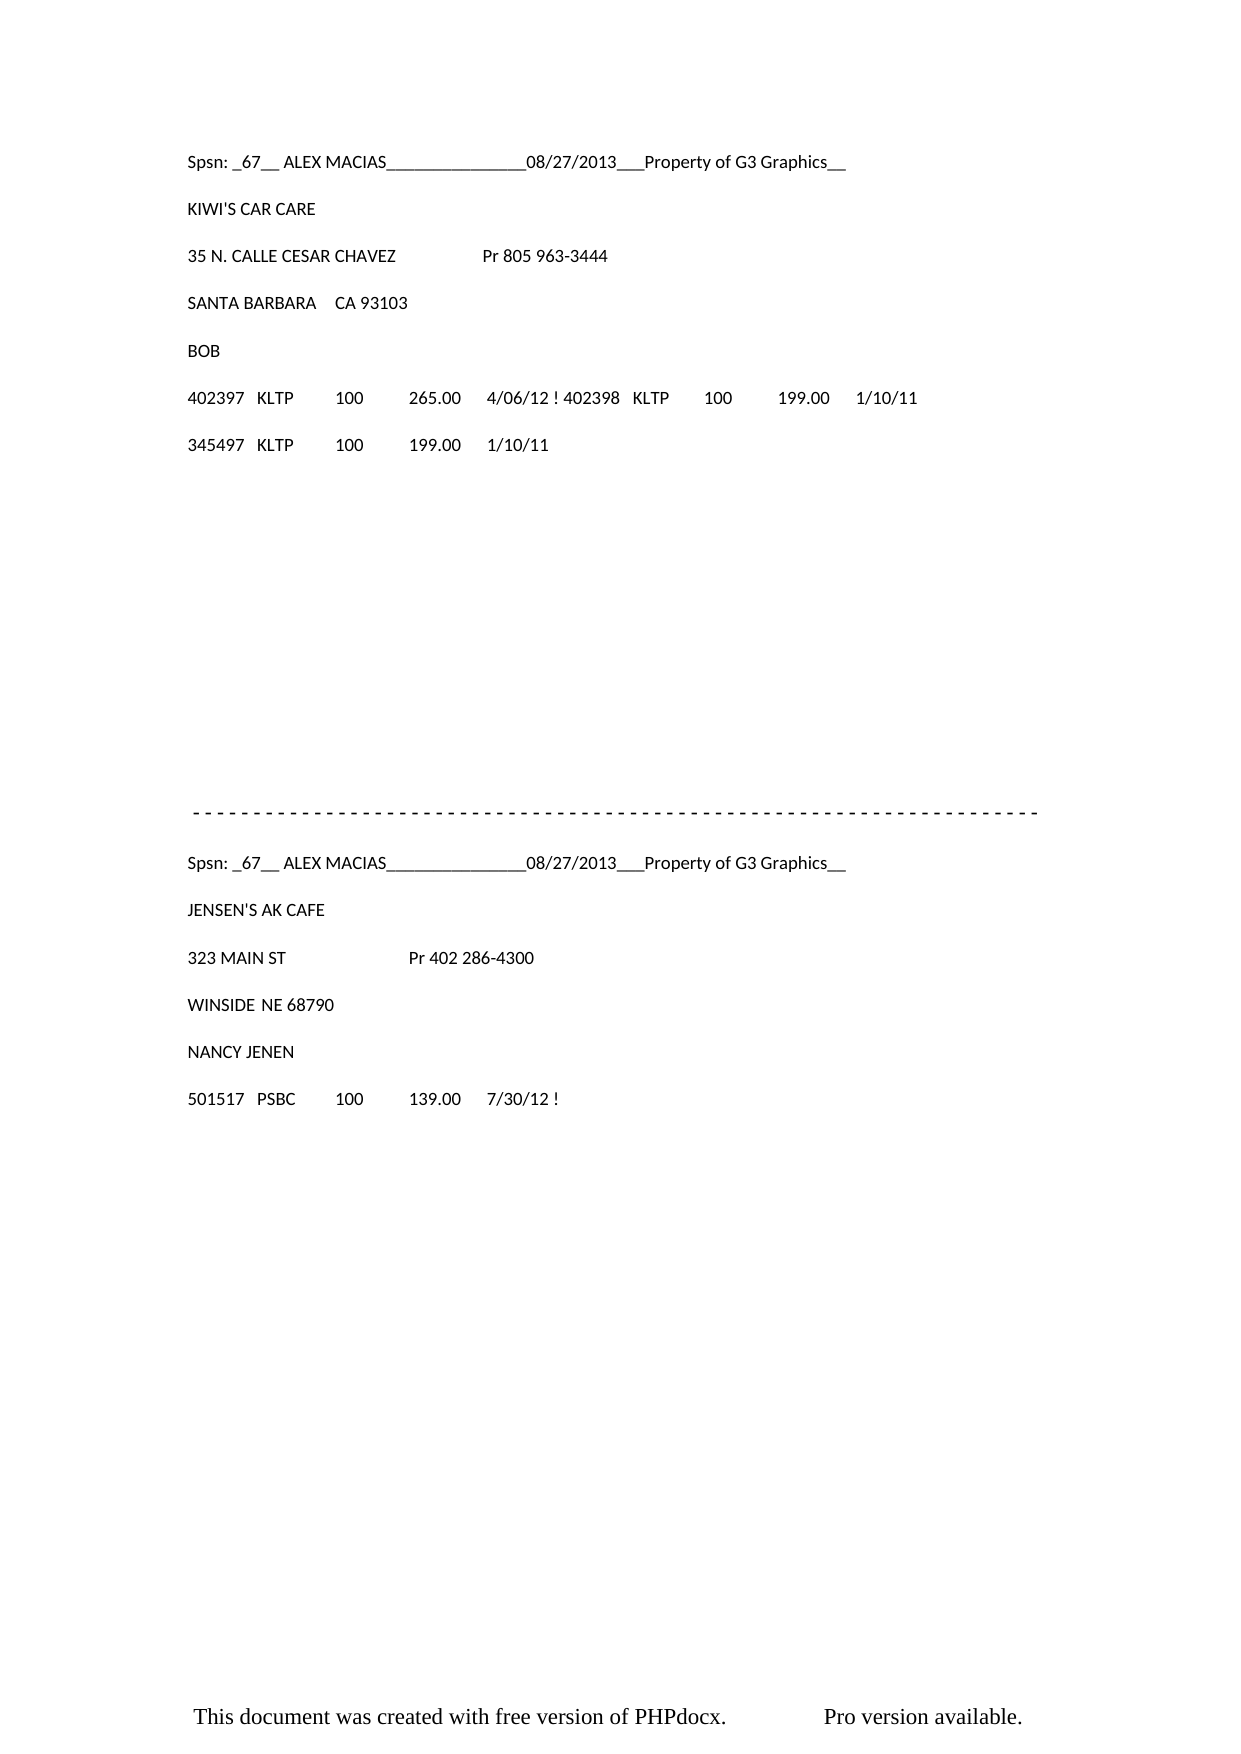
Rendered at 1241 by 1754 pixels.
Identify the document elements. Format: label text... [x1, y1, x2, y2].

text - - - - - - - - - - - - - - - - - - - - - - - - - - - - - - - - - - - - - - - - - - - - - - - - - - - - - - - - - - - - - - - - - - - - - - [187, 798, 1053, 826]
text Spsn: _67__ ALEX MACIAS_______________08/27/2013___Property of G3 Graphics__ [187, 150, 1053, 173]
text BOB [187, 339, 1053, 362]
text SANTA BARBARA CA 93103 [187, 292, 1053, 314]
text JENSEN'S AK CAFE [187, 899, 1053, 922]
text 402397 KLTP 100 265.00 4/06/12 ! 402398 KLTP 100 199.00 1/10/11 [187, 386, 1053, 409]
text 345497 KLTP 100 199.00 1/10/11 [187, 433, 1053, 456]
text 501517 PSBC 100 139.00 7/30/12 ! [187, 1087, 1053, 1110]
text 35 N. CALLE CESAR CHAVEZ Pr 805 963-3444 [187, 244, 1053, 267]
text 323 MAIN ST Pr 402 286-4300 [187, 946, 1053, 969]
text NANCY JENEN [187, 1040, 1053, 1063]
text Spsn: _67__ ALEX MACIAS_______________08/27/2013___Property of G3 Graphics__ [187, 851, 1053, 874]
text WINSIDE NE 68790 [187, 993, 1053, 1016]
text KIWI'S CAR CARE [187, 197, 1053, 220]
